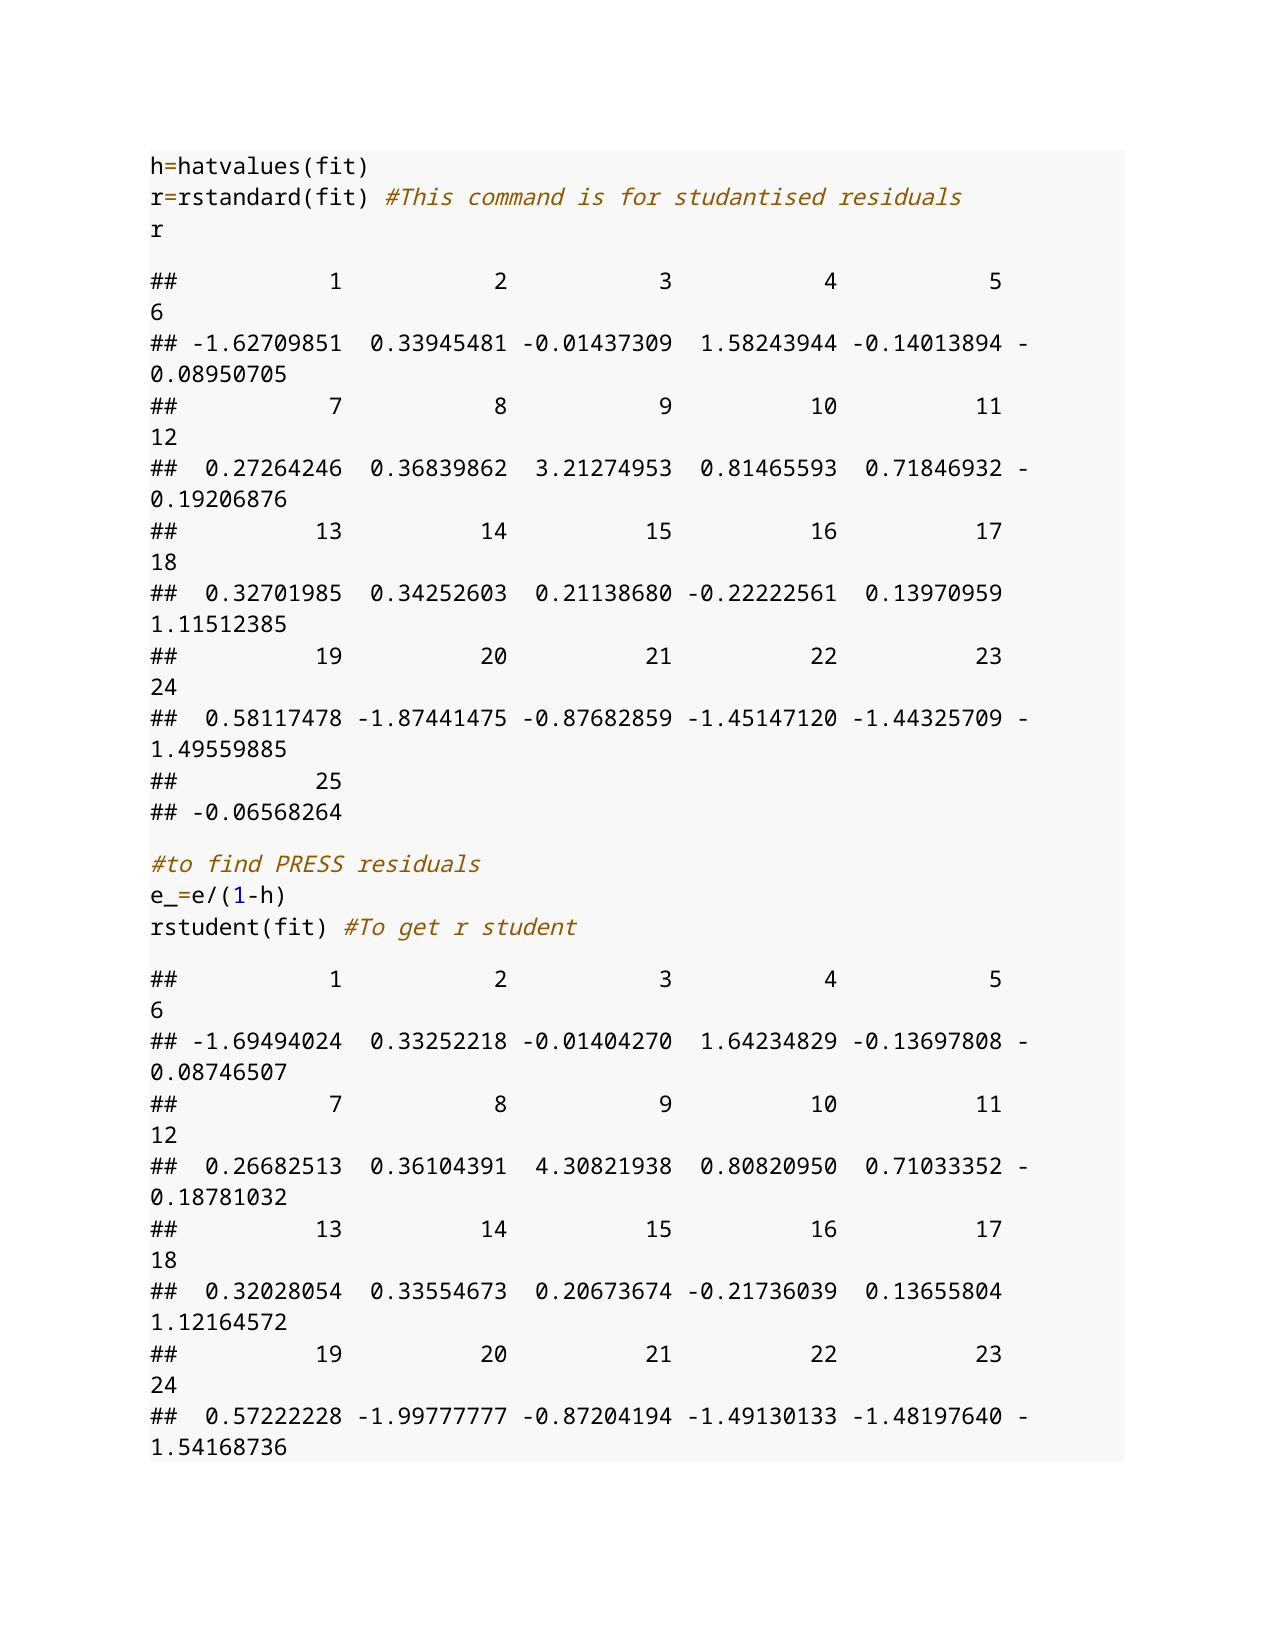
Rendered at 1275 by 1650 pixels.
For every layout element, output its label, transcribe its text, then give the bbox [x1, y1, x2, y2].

text h=hatvalues(fit) r=rstandard(fit) #This command is for studantised residuals r [150, 150, 1125, 244]
text ## 1 2 3 4 5 6 ## -1.62709851 0.33945481 -0.01437309 1.58243944 -0.14013894 -0.08950705 ## 7 8 9 10 11 12 ## 0.27264246 0.36839862 3.21274953 0.81465593 0.71846932 -0.19206876 ## 13 14 15 16 17 18 ## 0.32701985 0.34252603 0.21138680 -0.22222561 0.13970959 1.11512385 ## 19 20 21 22 23 24 ## 0.58117478 -1.87441475 -0.87682859 -1.45147120 -1.44325709 -1.49559885 ## 25 ## -0.06568264 [150, 264, 1125, 827]
text #to find PRESS residuals e_=e/(1-h) rstudent(fit) #To get r student [287, 848, 1125, 942]
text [150, 962, 1125, 1462]
